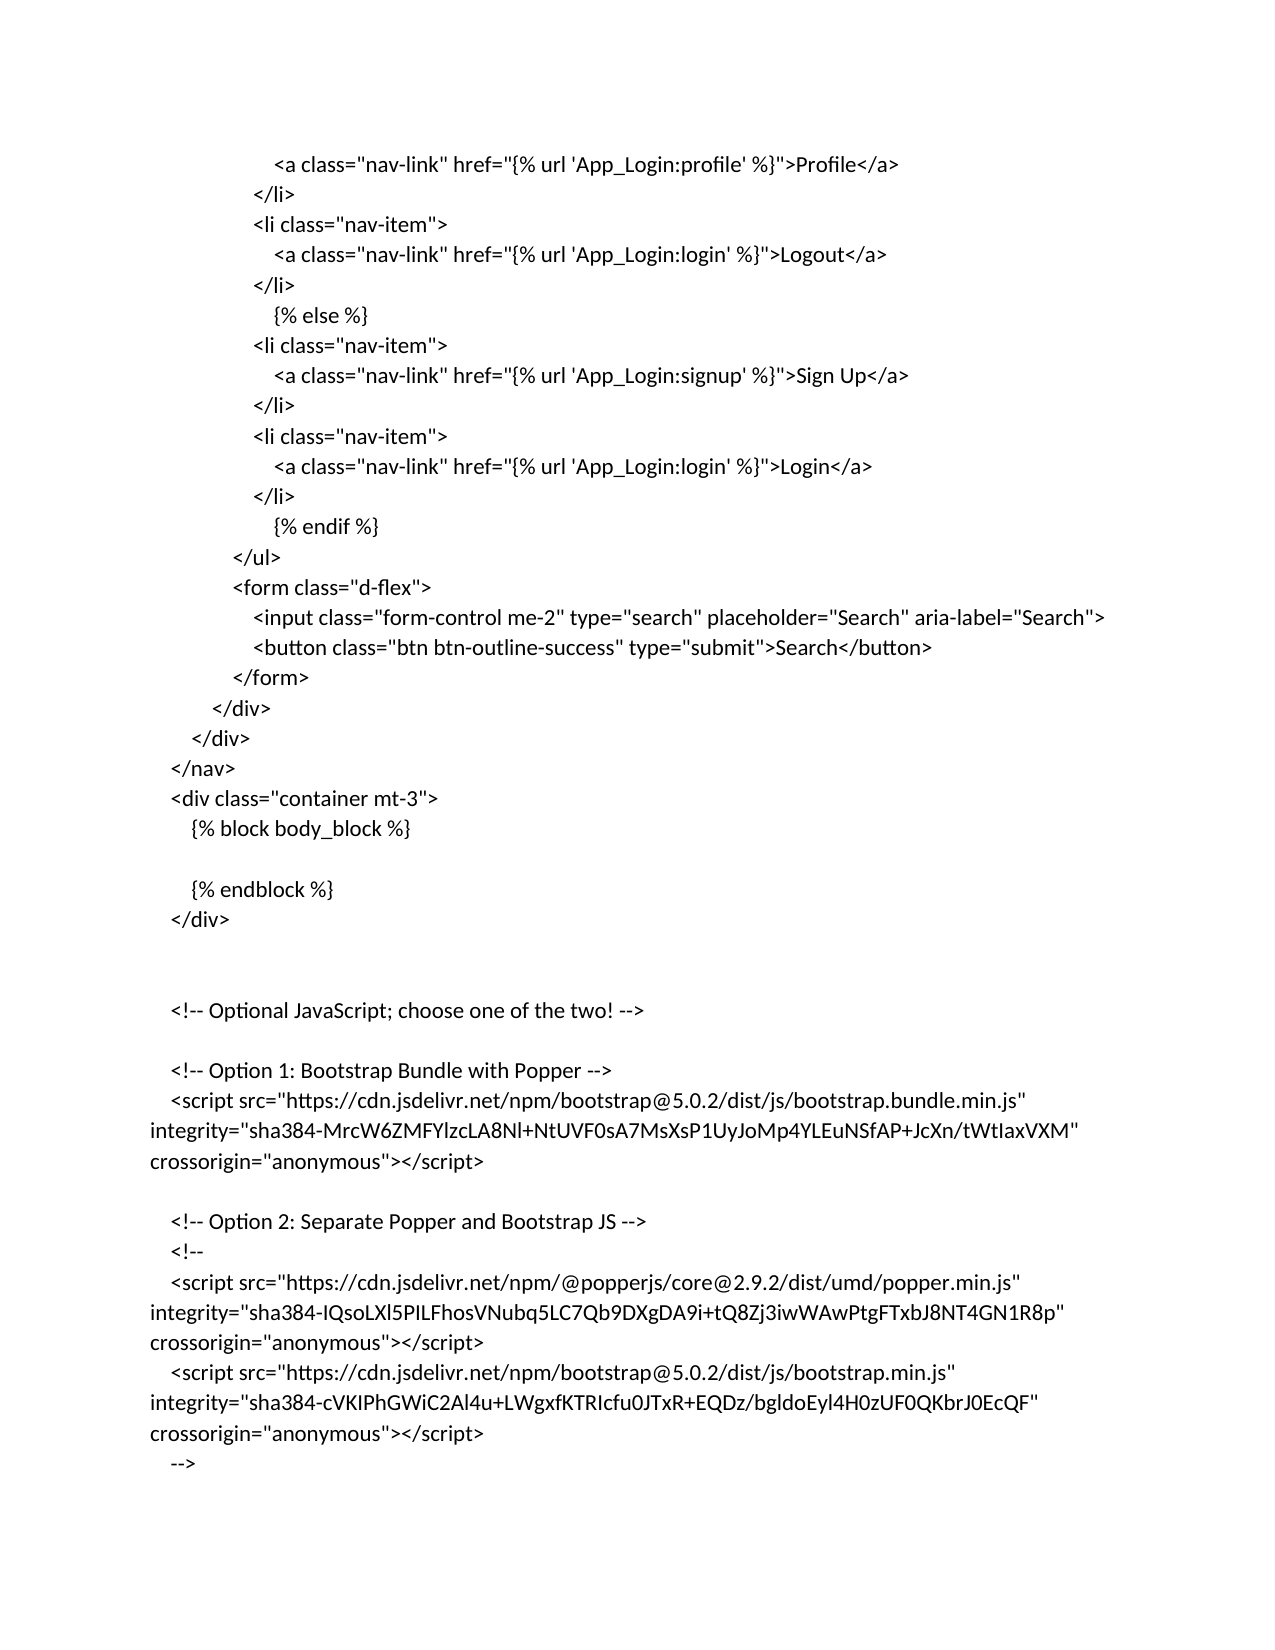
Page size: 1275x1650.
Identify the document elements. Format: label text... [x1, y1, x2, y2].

text <input class="form-control me-2" type="search" placeholder="Search" aria-label="Search"> [150, 603, 1125, 631]
text <!-- Option 1: Bootstrap Bundle with Popper --> [150, 1056, 1125, 1084]
text <script src="https://cdn.jsdelivr.net/npm/@popperjs/core@2.9.2/dist/umd/popper.min.js" integrity="sha384-IQsoLXl5PILFhosVNubq5LC7Qb9DXgDA9i+tQ8Zj3iwWAwPtgFTxbJ8NT4GN1R8p" crossorigin="anonymous"></script> [150, 1268, 1125, 1356]
text </li> [150, 180, 1125, 208]
text </div> [150, 905, 1125, 933]
text <li class="nav-item"> [150, 331, 1125, 359]
text <script src="https://cdn.jsdelivr.net/npm/bootstrap@5.0.2/dist/js/bootstrap.bundle.min.js" integrity="sha384-MrcW6ZMFYlzcLA8Nl+NtUVF0sA7MsXsP1UyJoMp4YLEuNSfAP+JcXn/tWtIaxVXM" crossorigin="anonymous"></script> [150, 1086, 1125, 1175]
text </form> [150, 663, 1125, 692]
text </div> [150, 724, 1125, 752]
text <a class="nav-link" href="{% url 'App_Login:login' %}">Login</a> [150, 452, 1125, 480]
text <form class="d-flex"> [150, 573, 1125, 601]
text {% endif %} [150, 512, 1125, 541]
text <!-- Optional JavaScript; choose one of the two! --> [150, 996, 1125, 1024]
text </li> [150, 482, 1125, 510]
text <button class="btn btn-outline-success" type="submit">Search</button> [150, 633, 1125, 661]
text <!-- Option 2: Separate Popper and Bootstrap JS --> [150, 1207, 1125, 1235]
text <a class="nav-link" href="{% url 'App_Login:signup' %}">Sign Up</a> [150, 361, 1125, 389]
text <!-- [150, 1237, 1125, 1266]
text <script src="https://cdn.jsdelivr.net/npm/bootstrap@5.0.2/dist/js/bootstrap.min.js" integrity="sha384-cVKIPhGWiC2Al4u+LWgxfKTRIcfu0JTxR+EQDz/bgldoEyl4H0zUF0QKbrJ0EcQF" crossorigin="anonymous"></script> [150, 1358, 1125, 1447]
text <a class="nav-link" href="{% url 'App_Login:login' %}">Logout</a> [150, 241, 1125, 269]
text </nav> [150, 754, 1125, 782]
text <li class="nav-item"> [150, 422, 1125, 450]
text <div class="container mt-3"> [150, 784, 1125, 812]
text <a class="nav-link" href="{% url 'App_Login:profile' %}">Profile</a> [150, 150, 1125, 178]
text </div> [150, 694, 1125, 722]
text </li> [150, 392, 1125, 420]
text <li class="nav-item"> [150, 210, 1125, 238]
text </li> [150, 271, 1125, 299]
text --> [150, 1449, 1125, 1477]
text {% block body_block %} [150, 814, 1125, 843]
text </ul> [150, 543, 1125, 571]
text {% else %} [150, 301, 1125, 329]
text {% endblock %} [150, 875, 1125, 903]
